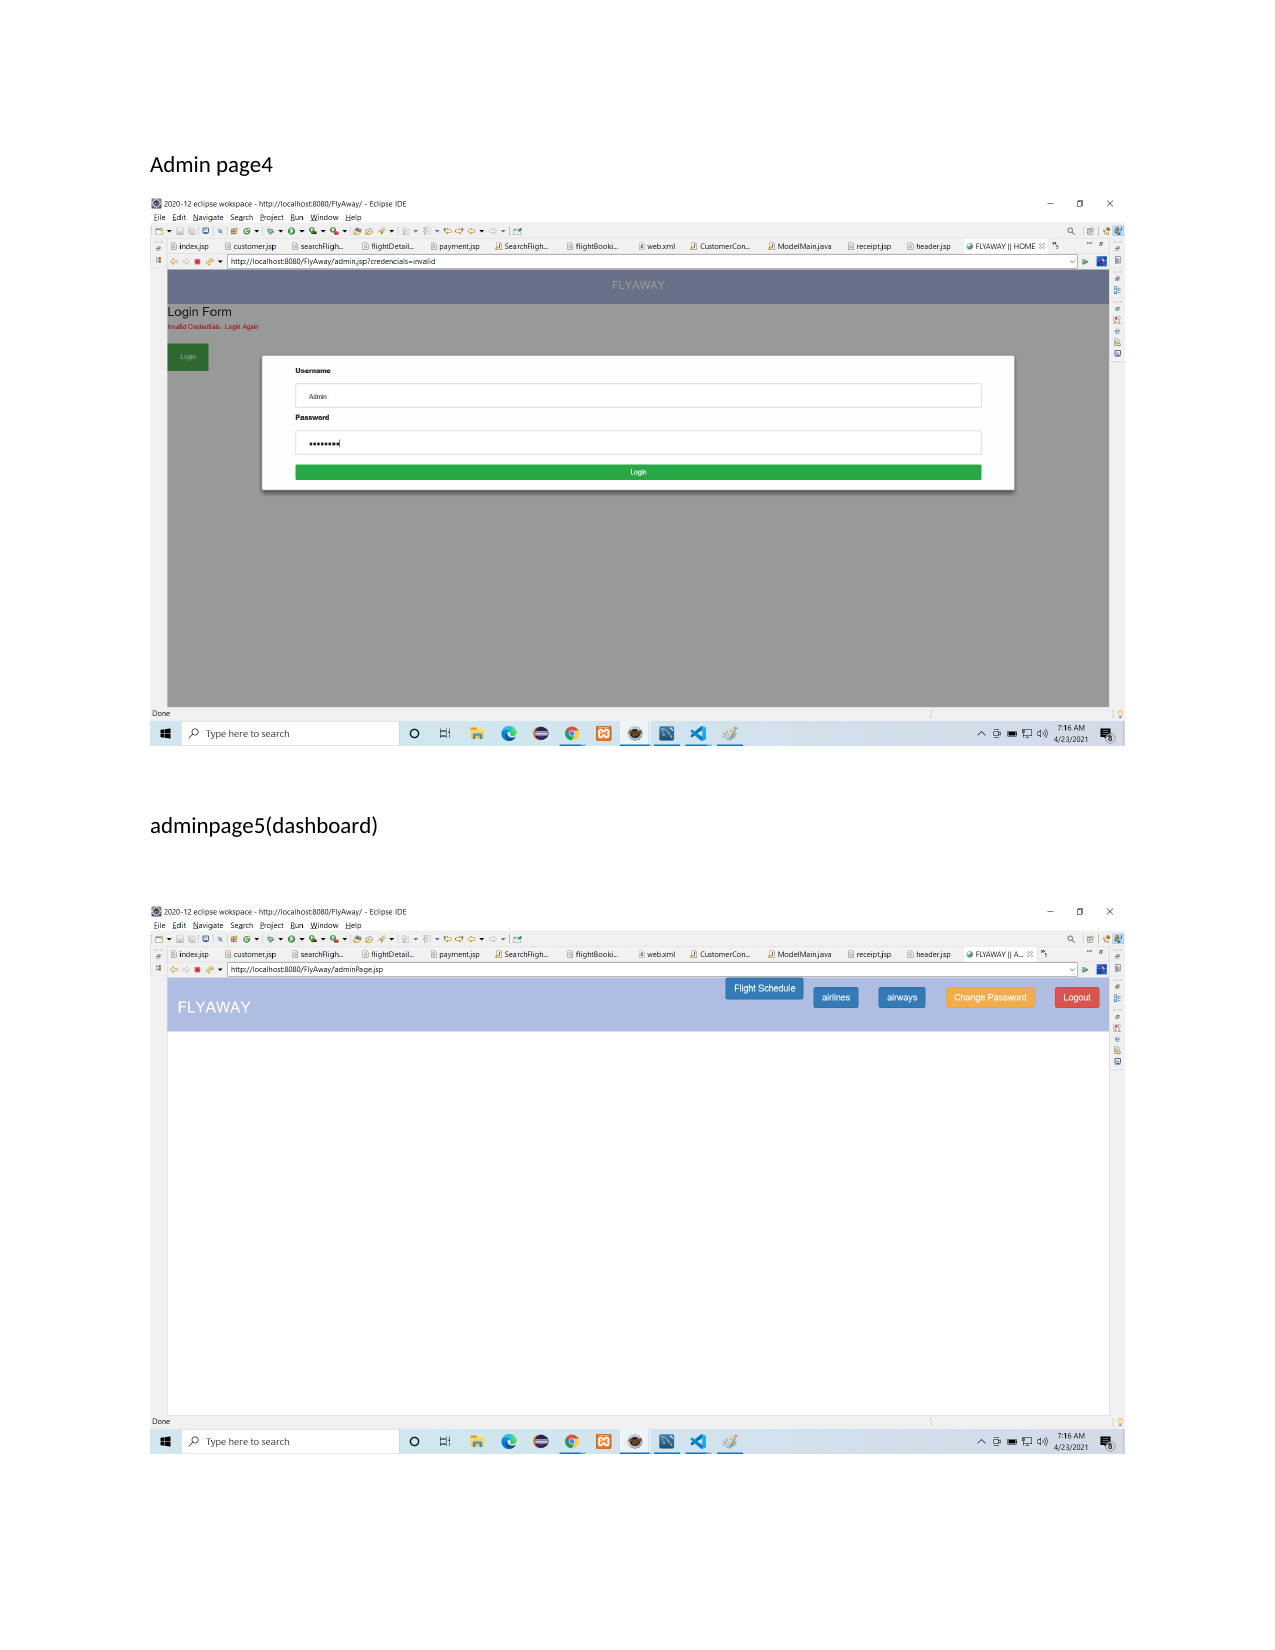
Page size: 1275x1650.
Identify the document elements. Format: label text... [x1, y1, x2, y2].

text Admin page4 [150, 150, 1125, 178]
picture [150, 904, 1125, 1454]
picture [150, 196, 1125, 746]
text adminpage5(dashboard) [150, 811, 1125, 839]
